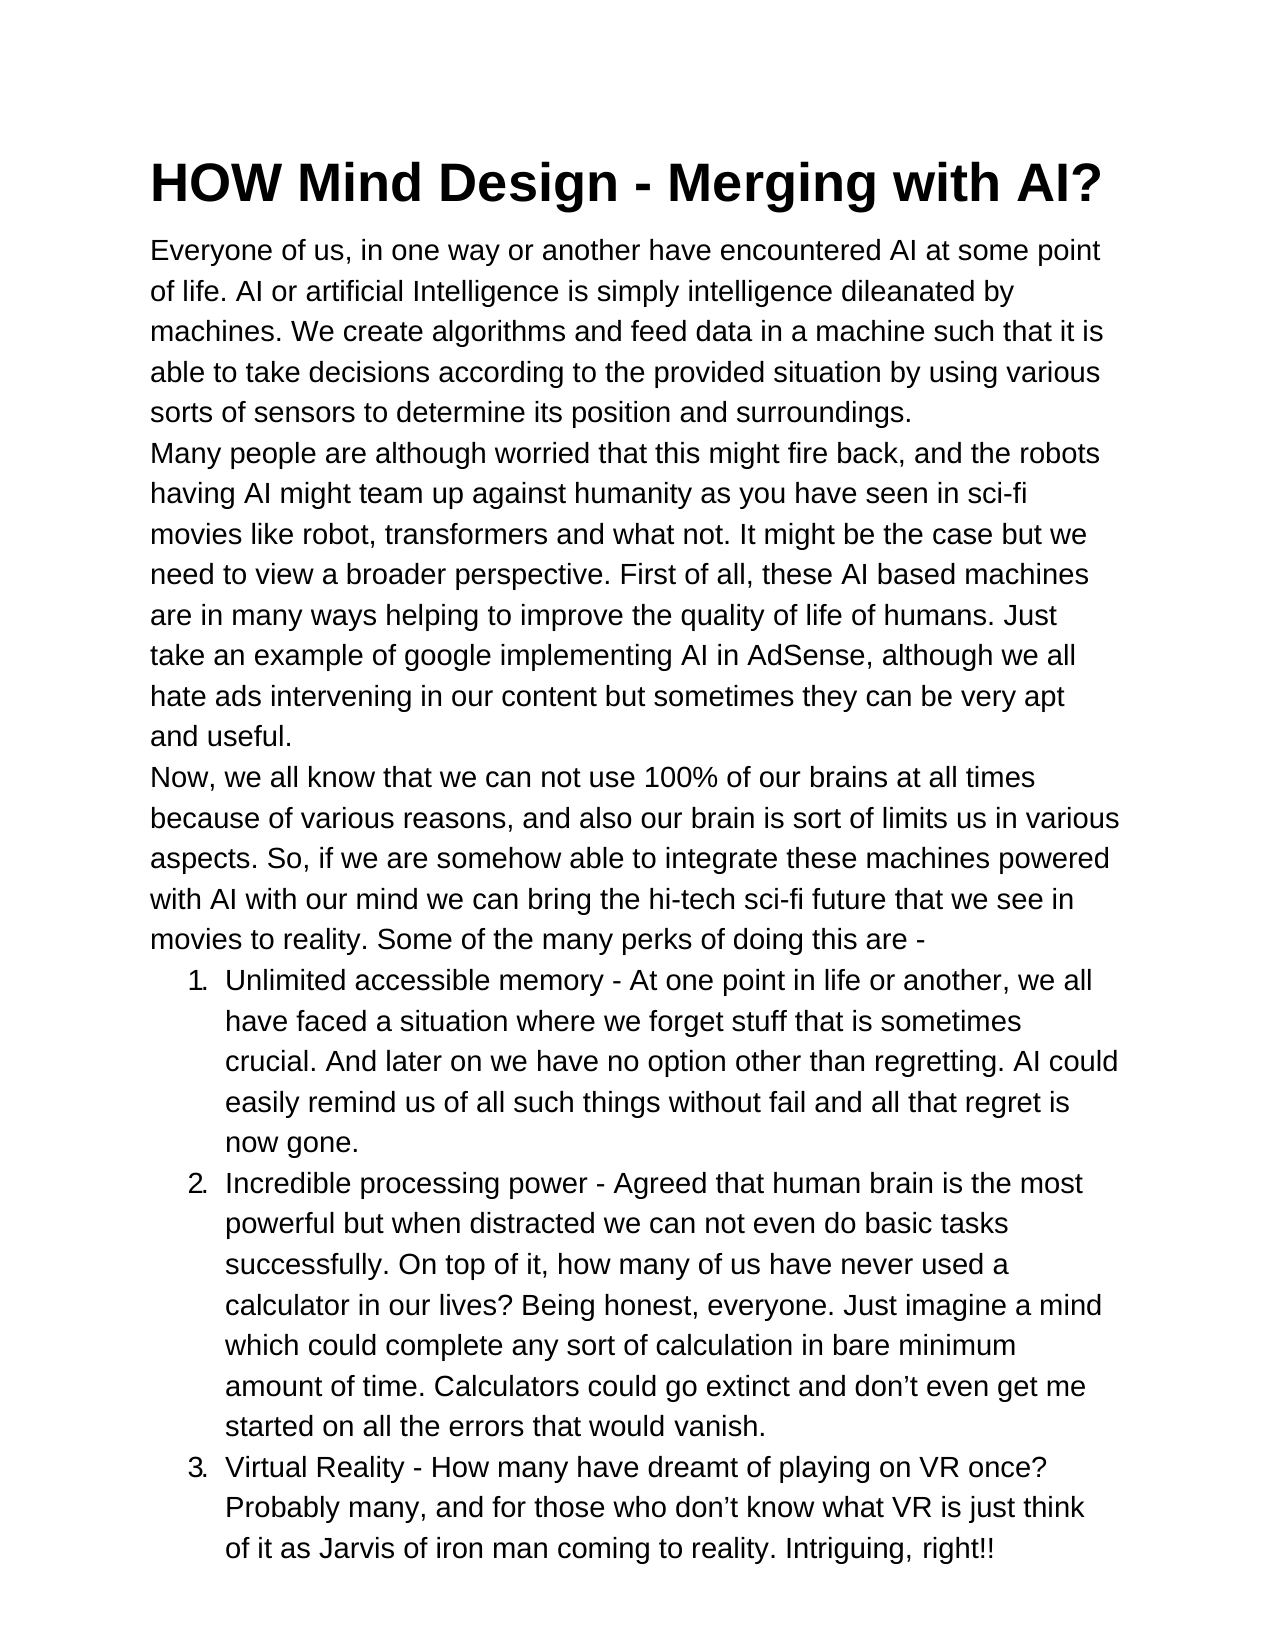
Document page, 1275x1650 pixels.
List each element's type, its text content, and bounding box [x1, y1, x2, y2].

list Incredible processing power - Agreed that human brain is the most powerful but when distracted we can not even do basic tasks successfully. On top of it, how many of us have never used a calculator in our lives? Being honest, everyone. Just imagine a mind which could complete any sort of calculation in bare minimum amount of time. Calculators could go extinct and don’t even get me started on all the errors that would vanish. [187, 1166, 1123, 1443]
text Everyone of us, in one way or another have encountered AI at some point of life. AI or artificial Intelligence is simply intelligence dileanated by machines. We create algorithms and feed data in a machine such that it is able to take decisions according to the provided situation by using various sorts of sensors to determine its position and surroundings. [150, 233, 1118, 429]
text Many people are although worried that this might fire back, and the robots having AI might team up against humanity as you have seen in sci-fi movies like robot, transformers and what not. It might be the case but we need to view a broader perspective. First of all, these AI based machines are in many ways helping to improve the quality of life of humans. Just take an example of google implementing AI in AdSense, although we all hate ads intervening in our content but sometimes they can be very apt and useful. [150, 436, 1118, 753]
text Now, we all know that we can not use 100% of our brains at all times because of various reasons, and also our brain is sort of limits us in various aspects. So, if we are somehow able to integrate these machines powered with AI with our mind we can bring the hi-tech sci-fi future that we see in movies to reality. Some of the many perks of doing this are - [150, 760, 1132, 956]
list Unlimited accessible memory - At one point in life or another, we all have faced a situation where we forget stuff that is sometimes crucial. And later on we have no option other than regretting. AI could easily remind us of all such things without fail and all that regret is now gone. [187, 963, 1123, 1159]
text HOW Mind Design - Merging with AI? [150, 151, 1118, 213]
list Virtual Reality - How many have dreamt of playing on VR once? Probably many, and for those who don’t know what VR is just think of it as Jarvis of iron man coming to reality. Intriguing, right!! [187, 1450, 1118, 1564]
